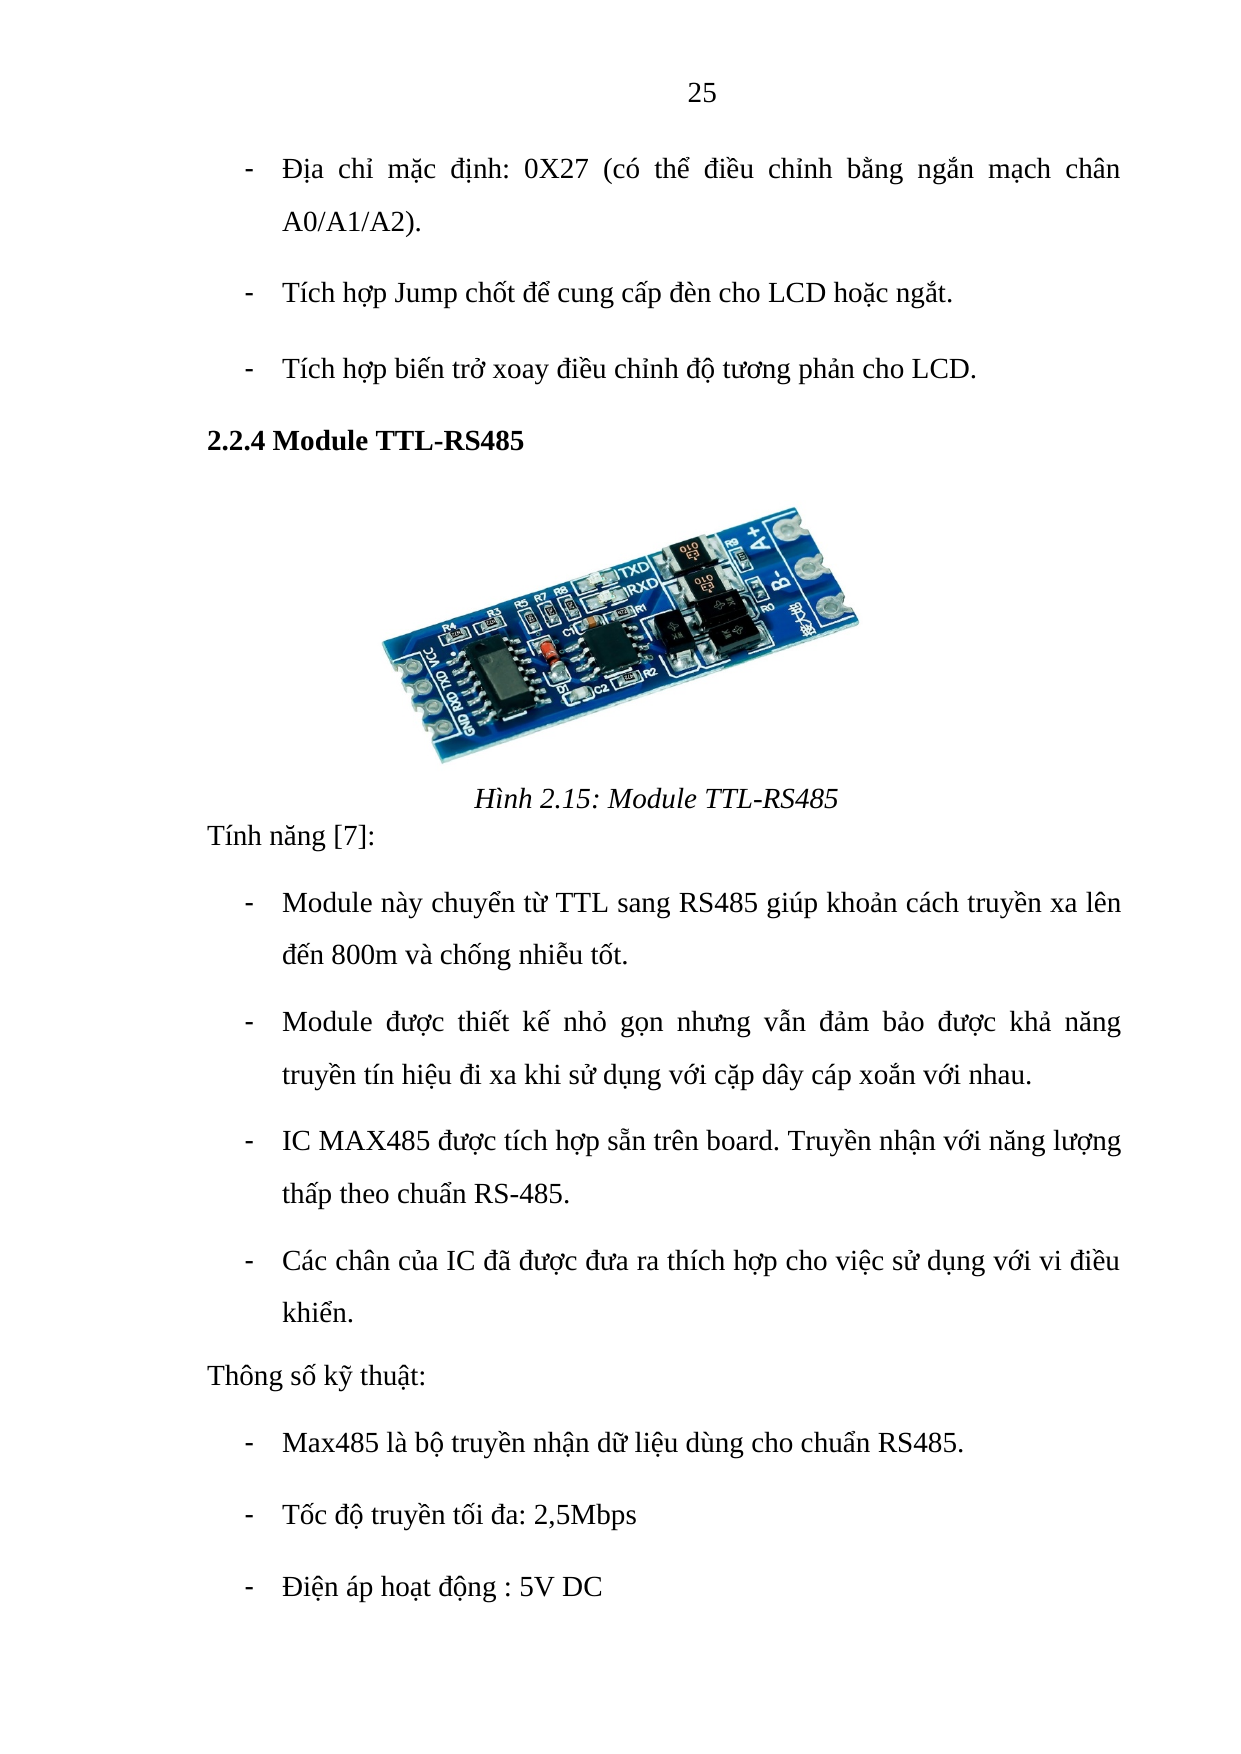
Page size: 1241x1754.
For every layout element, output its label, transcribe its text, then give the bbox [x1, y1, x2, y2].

list Module được thiết kế nhỏ gọn nhưng vẫn đảm bảo được khả năng truyền tín hiệu đi xa khi sử dụng với cặp dây cáp xoắn với nhau. [244, 1000, 1122, 1090]
subtitle Module TTL-RS485 [207, 423, 1122, 457]
picture [347, 500, 893, 773]
text Thông số kỹ thuật: [207, 1358, 1122, 1392]
list Địa chỉ mặc định: 0X27 (có thể điều chỉnh bằng ngắn mạch chân A0/A1/A2). [244, 148, 1122, 238]
list Điện áp hoạt động : 5V DC [244, 1565, 1122, 1604]
list IC MAX485 được tích hợp sẵn trên board. Truyền nhận với năng lượng thấp theo chuẩn RS-485. [244, 1119, 1122, 1209]
list Tích hợp biến trở xoay điều chỉnh độ tương phản cho LCD. [244, 347, 1122, 387]
list Tốc độ truyền tối đa: 2,5Mbps [244, 1493, 1122, 1533]
list Module này chuyển từ TTL sang RS485 giúp khoản cách truyền xa lên đến 800m và chống nhiễu tốt. [244, 881, 1122, 971]
list Các chân của IC đã được đưa ra thích hợp cho việc sử dụng với vi điều khiển. [244, 1239, 1122, 1329]
list Max485 là bộ truyền nhận dữ liệu dùng cho chuẩn RS485. [244, 1421, 1122, 1461]
list Tích hợp Jump chốt để cung cấp đèn cho LCD hoặc ngắt. [244, 271, 1122, 311]
